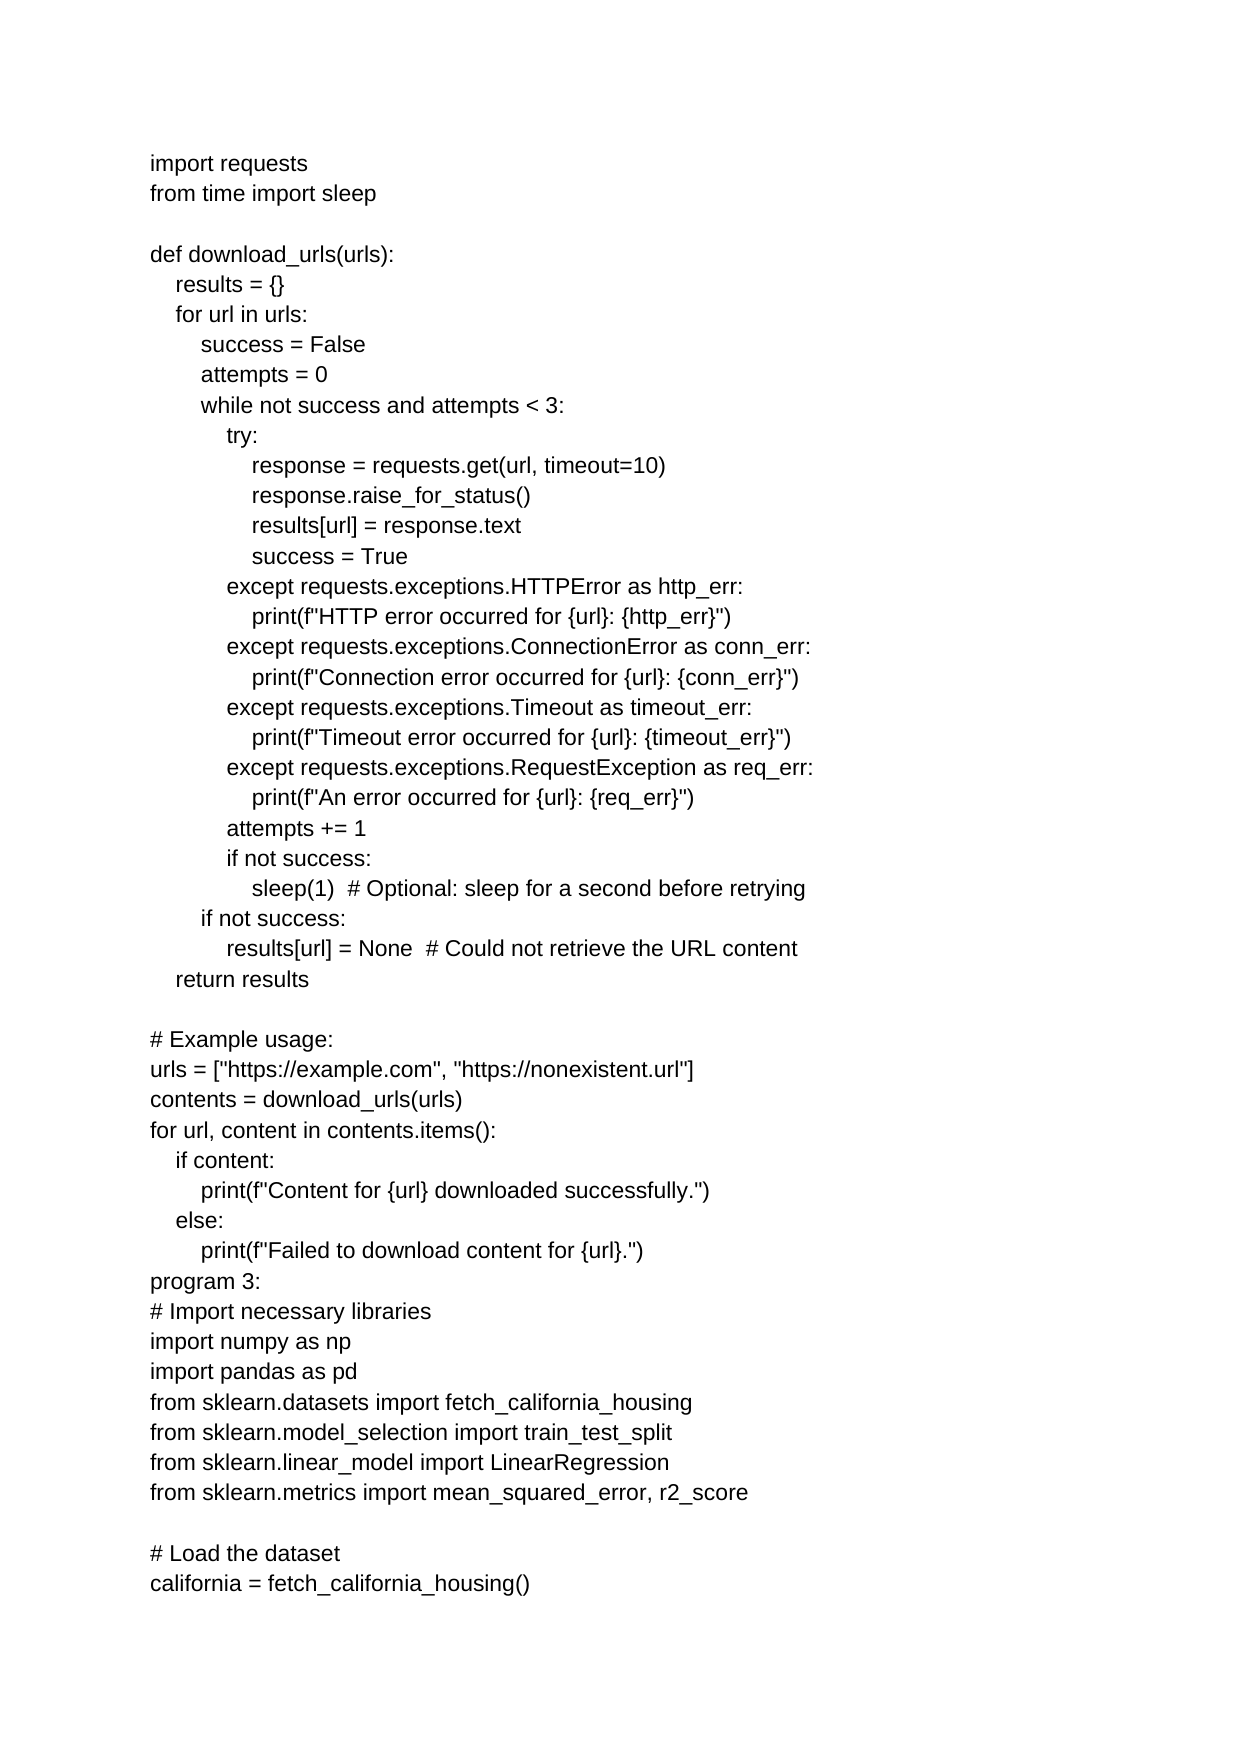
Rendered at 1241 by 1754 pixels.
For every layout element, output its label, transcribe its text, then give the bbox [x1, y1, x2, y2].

text return results [150, 966, 1090, 992]
text response.raise_for_status() [150, 482, 1090, 509]
text # Example usage: [150, 1026, 1090, 1052]
text while not success and attempts < 3: [150, 392, 1090, 418]
text def download_urls(urls): [150, 241, 1090, 267]
text urls = ["https://example.com", "https://nonexistent.url"] [150, 1056, 1090, 1083]
text program 3: [150, 1268, 1090, 1294]
text except requests.exceptions.RequestException as req_err: [150, 754, 1090, 781]
text attempts += 1 [150, 814, 1090, 841]
text success = False [150, 331, 1090, 358]
text if content: [150, 1147, 1090, 1173]
text for url in urls: [150, 301, 1090, 327]
text for url, content in contents.items(): [150, 1117, 1090, 1143]
text except requests.exceptions.HTTPError as http_err: [150, 573, 1090, 599]
text contents = download_urls(urls) [150, 1086, 1090, 1113]
text sleep(1) # Optional: sleep for a second before retrying [150, 875, 1090, 901]
text attempts = 0 [150, 361, 1090, 388]
text from sklearn.linear_model import LinearRegression [150, 1449, 1090, 1475]
text from sklearn.model_selection import train_test_split [150, 1419, 1090, 1445]
text else: [150, 1207, 1090, 1234]
text import pandas as pd [150, 1358, 1090, 1385]
text print(f"Content for {url} downloaded successfully.") [150, 1177, 1090, 1203]
text print(f"HTTP error occurred for {url}: {http_err}") [150, 603, 1090, 629]
text if not success: [150, 845, 1090, 871]
text results[url] = response.text [150, 512, 1090, 539]
text print(f"Timeout error occurred for {url}: {timeout_err}") [150, 724, 1090, 750]
text success = True [150, 543, 1090, 569]
text from sklearn.metrics import mean_squared_error, r2_score [150, 1479, 1090, 1506]
text response = requests.get(url, timeout=10) [150, 452, 1090, 478]
text print(f"Failed to download content for {url}.") [150, 1237, 1090, 1264]
text results = {} [150, 271, 1090, 297]
text import requests [150, 150, 1090, 176]
text except requests.exceptions.Timeout as timeout_err: [150, 694, 1090, 720]
text try: [150, 422, 1090, 448]
text if not success: [150, 905, 1090, 932]
text print(f"Connection error occurred for {url}: {conn_err}") [150, 663, 1090, 690]
text from time import sleep [150, 180, 1090, 207]
text print(f"An error occurred for {url}: {req_err}") [150, 784, 1090, 811]
text # Load the dataset [150, 1539, 1090, 1566]
text # Import necessary libraries [150, 1298, 1090, 1324]
text except requests.exceptions.ConnectionError as conn_err: [150, 633, 1090, 660]
text results[url] = None # Could not retrieve the URL content [150, 935, 1090, 962]
text import numpy as np [150, 1328, 1090, 1354]
text from sklearn.datasets import fetch_california_housing [150, 1388, 1090, 1415]
text california = fetch_california_housing() [150, 1570, 1090, 1596]
